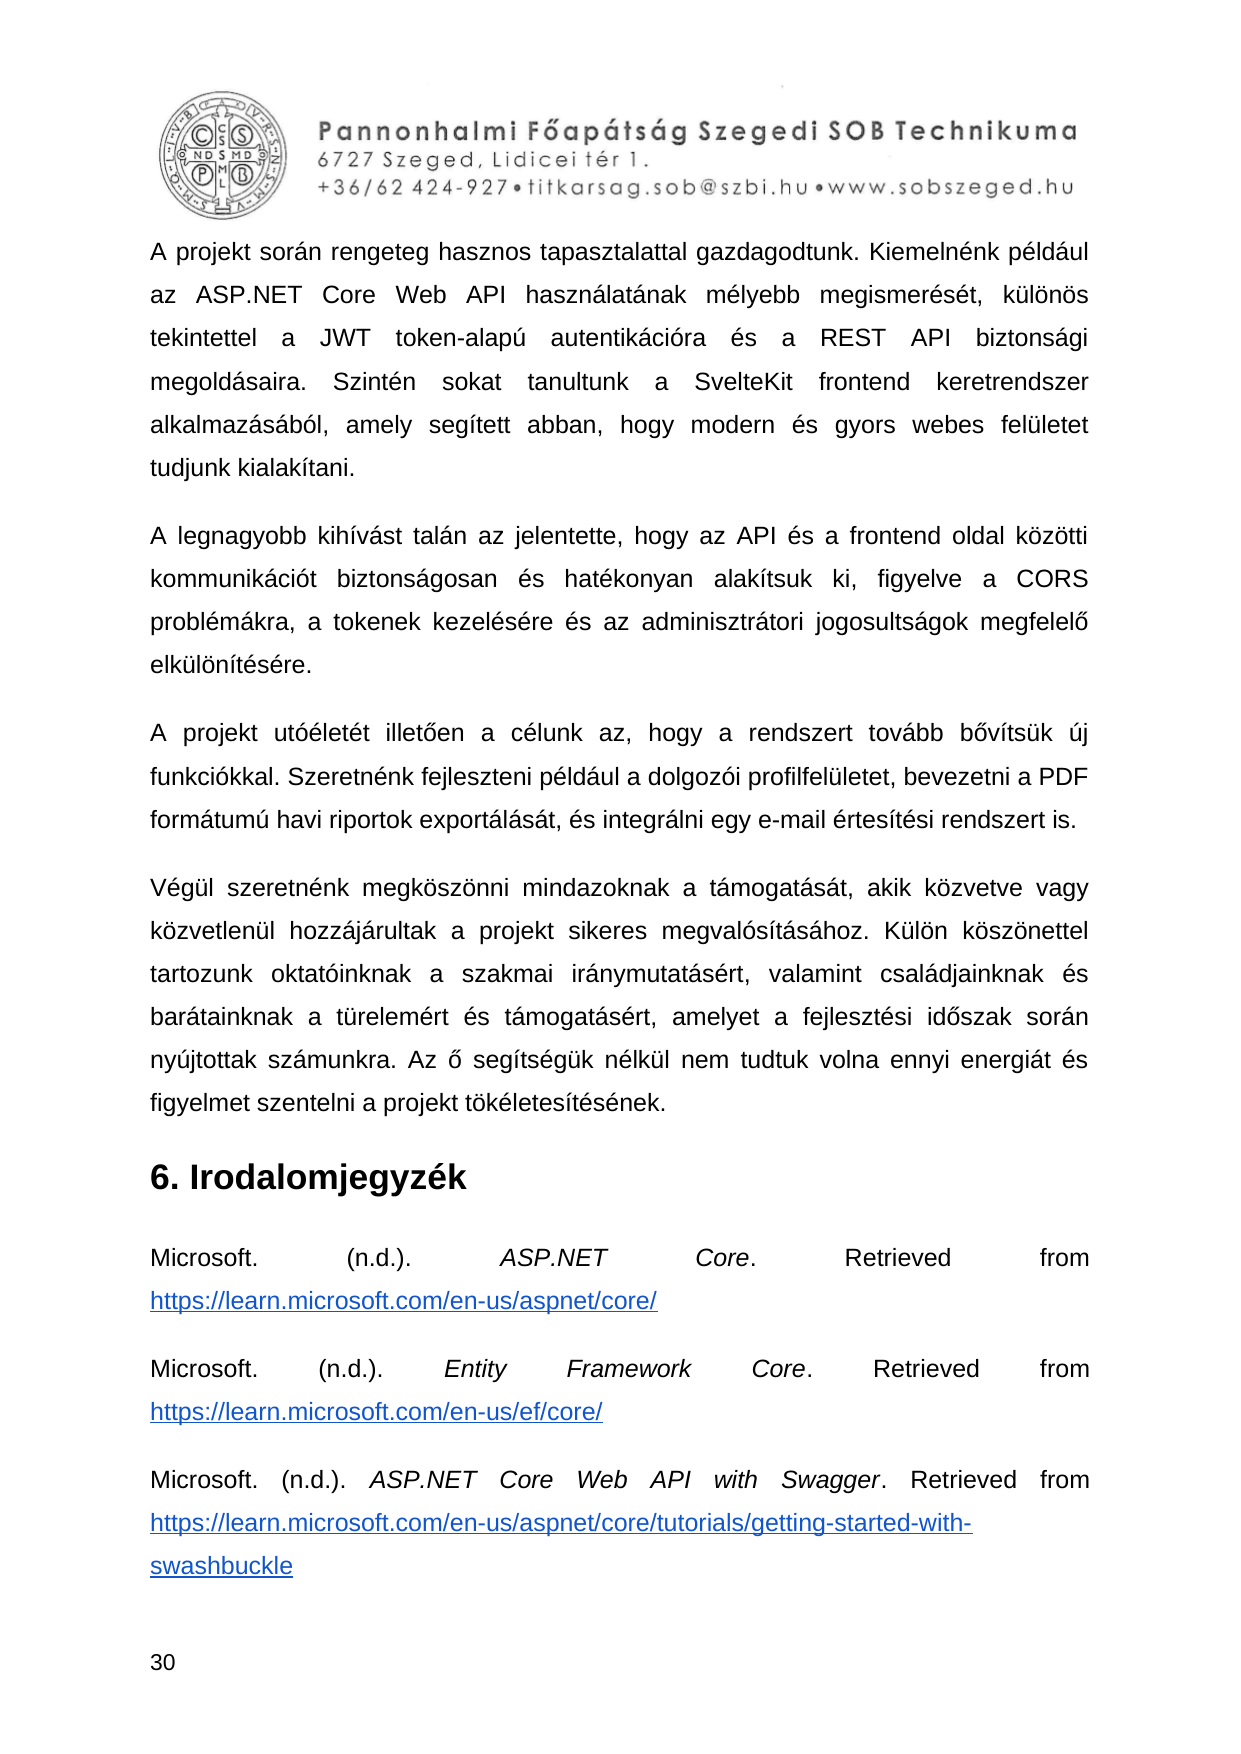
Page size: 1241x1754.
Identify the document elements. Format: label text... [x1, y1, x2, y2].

text A projekt utóéletét illetően a célunk az, hogy a rendszert tovább bővítsük új funkciókkal. Szeretnénk fejleszteni például a dolgozói profilfelületet, bevezetni a PDF formátumú havi riportok exportálását, és integrálni egy e-mail értesítési rendszert is. [150, 718, 1090, 833]
text A legnagyobb kihívást talán az jelentette, hogy az API és a frontend oldal közötti kommunikációt biztonságosan és hatékonyan alakítsuk ki, figyelve a CORS problémákra, a tokenek kezelésére és az adminisztrátori jogosultságok megfelelő elkülönítésére. [150, 521, 1090, 679]
picture [150, 75, 1091, 234]
text Microsoft. (n.d.). ASP.NET Core Web API with Swagger. Retrieved from https://learn.microsoft.com/en-us/aspnet/core/tutorials/getting-started-with-swashbuckle [150, 1465, 1090, 1580]
text Microsoft. (n.d.). ASP.NET Core. Retrieved from https://learn.microsoft.com/en-us/aspnet/core/ [150, 1243, 1090, 1314]
text Microsoft. (n.d.). Entity Framework Core. Retrieved from https://learn.microsoft.com/en-us/ef/core/ [150, 1354, 1090, 1426]
text 6. Irodalomjegyzék [150, 1157, 1090, 1197]
text Végül szeretnénk megköszönni mindazoknak a támogatását, akik közvetve vagy közvetlenül hozzájárultak a projekt sikeres megvalósításához. Külön köszönettel tartozunk oktatóinknak a szakmai iránymutatásért, valamint családjainknak és barátainknak a türelemért és támogatásért, amelyet a fejlesztési időszak során nyújtottak számunkra. Az ő segítségük nélkül nem tudtuk volna ennyi energiát és figyelmet szentelni a projekt tökéletesítésének. [150, 873, 1090, 1117]
text A projekt során rengeteg hasznos tapasztalattal gazdagodtunk. Kiemelnénk például az ASP.NET Core Web API használatának mélyebb megismerését, különös tekintettel a JWT token-alapú autentikációra és a REST API biztonsági megoldásaira. Szintén sokat tanultunk a SvelteKit frontend keretrendszer alkalmazásából, amely segített abban, hogy modern és gyors webes felületet tudjunk kialakítani. [150, 237, 1090, 482]
